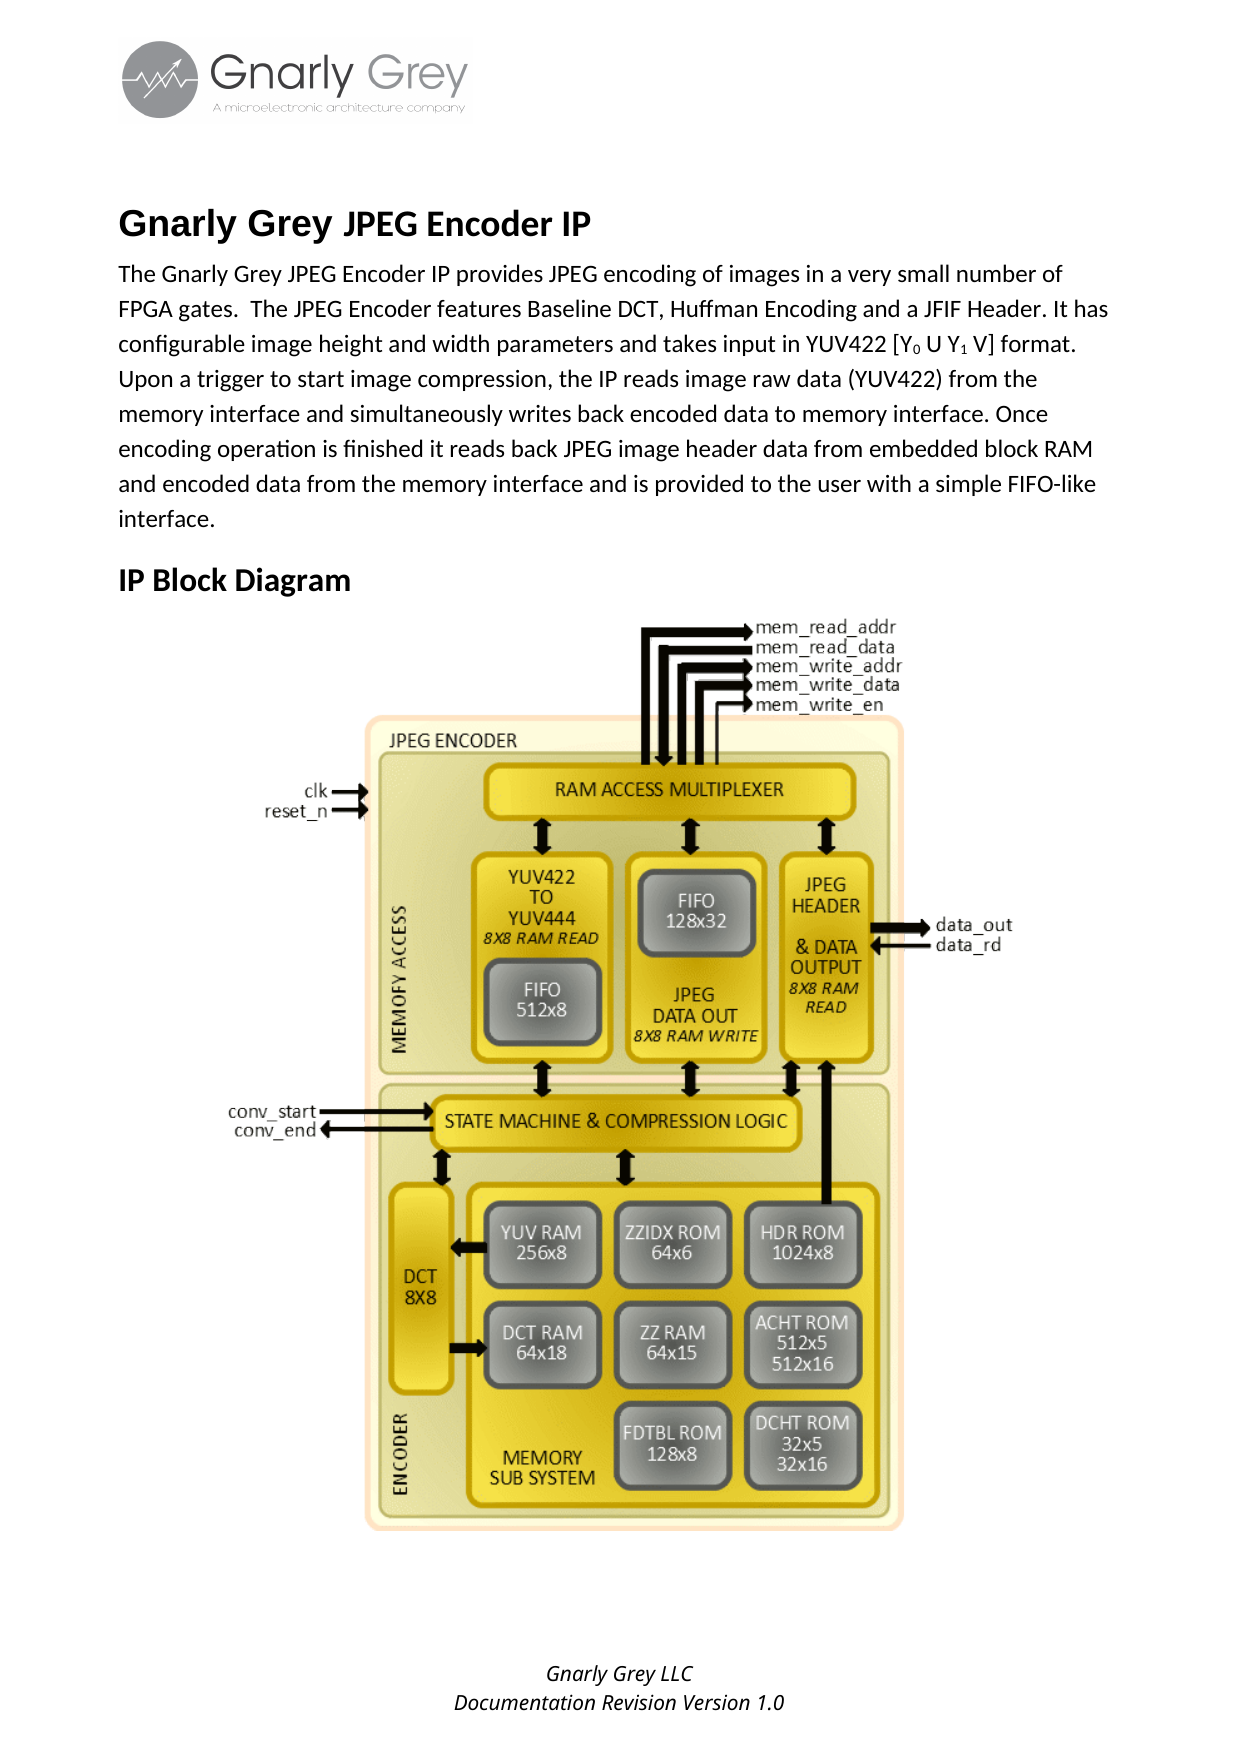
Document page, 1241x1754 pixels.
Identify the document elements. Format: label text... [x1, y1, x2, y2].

subtitle IP Block Diagram [118, 559, 1122, 599]
picture [213, 611, 1027, 1531]
picture [118, 37, 473, 124]
text The Gnarly Grey JPEG Encoder IP provides JPEG encoding of images in a very small number of FPGA gates. The JPEG Encoder features Baseline DCT, Huffman Encoding and a JFIF Header. It has configurable image height and width parameters and takes input in YUV422 [Y0 U Y1 V] format. Upon a trigger to start image compression, the IP reads image raw data (YUV422) from the memory interface and simultaneously writes back encoded data to memory interface. Once encoding operation is finished it reads back JPEG image header data from embedded block RAM and encoded data from the memory interface and is provided to the user with a simple FIFO-like interface. [118, 258, 1122, 533]
subtitle Gnarly Grey JPEG Encoder IP [118, 148, 1122, 245]
